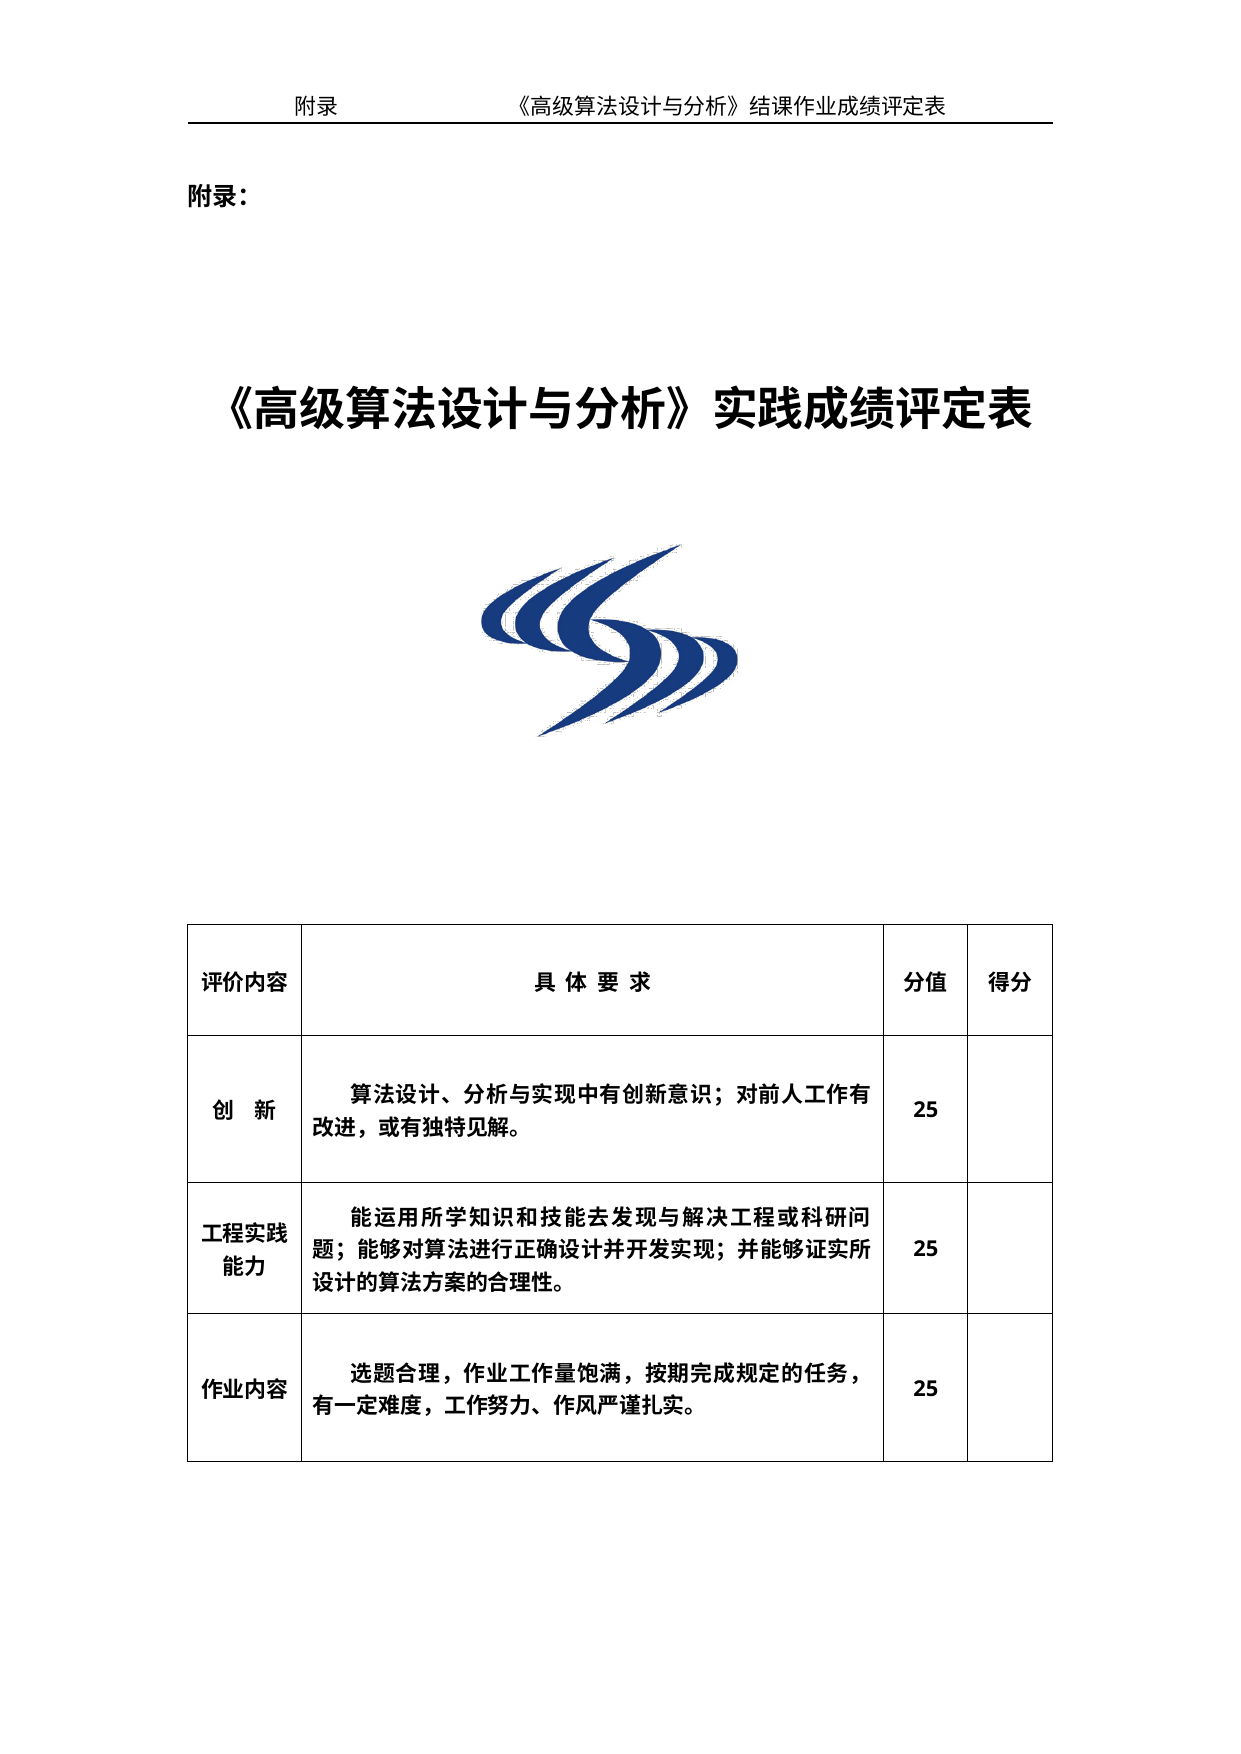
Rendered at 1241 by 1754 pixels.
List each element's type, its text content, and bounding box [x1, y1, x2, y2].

table_cell [968, 1036, 1052, 1182]
table_cell 作业内容 [188, 1314, 301, 1461]
table_header 评价内容 [188, 925, 301, 1035]
table_cell 能运用所学知识和技能去发现与解决工程或科研问题；能够对算法进行正确设计并开发实现；并能够证实所设计的算法方案的合理性。 [302, 1183, 883, 1313]
table_header 分值 [884, 925, 967, 1035]
table_cell 创 新 [188, 1036, 301, 1182]
table_cell 25 [884, 1183, 967, 1313]
table_cell 选题合理，作业工作量饱满，按期完成规定的任务，有一定难度，工作努力、作风严谨扎实。 [302, 1314, 883, 1461]
text 《高级算法设计与分析》实践成绩评定表 [187, 357, 1053, 454]
table_cell 25 [884, 1036, 967, 1182]
table_cell 25 [884, 1314, 967, 1461]
table_header 得分 [968, 925, 1052, 1035]
table_cell 算法设计、分析与实现中有创新意识；对前人工作有改进，或有独特见解。 [302, 1036, 883, 1182]
text 附录： [187, 162, 1053, 227]
picture [468, 535, 750, 747]
table_cell [968, 1183, 1052, 1313]
table_cell 工程实践能力 [188, 1183, 301, 1313]
table_cell [968, 1314, 1052, 1461]
table_header 具 体 要 求 [302, 925, 883, 1035]
